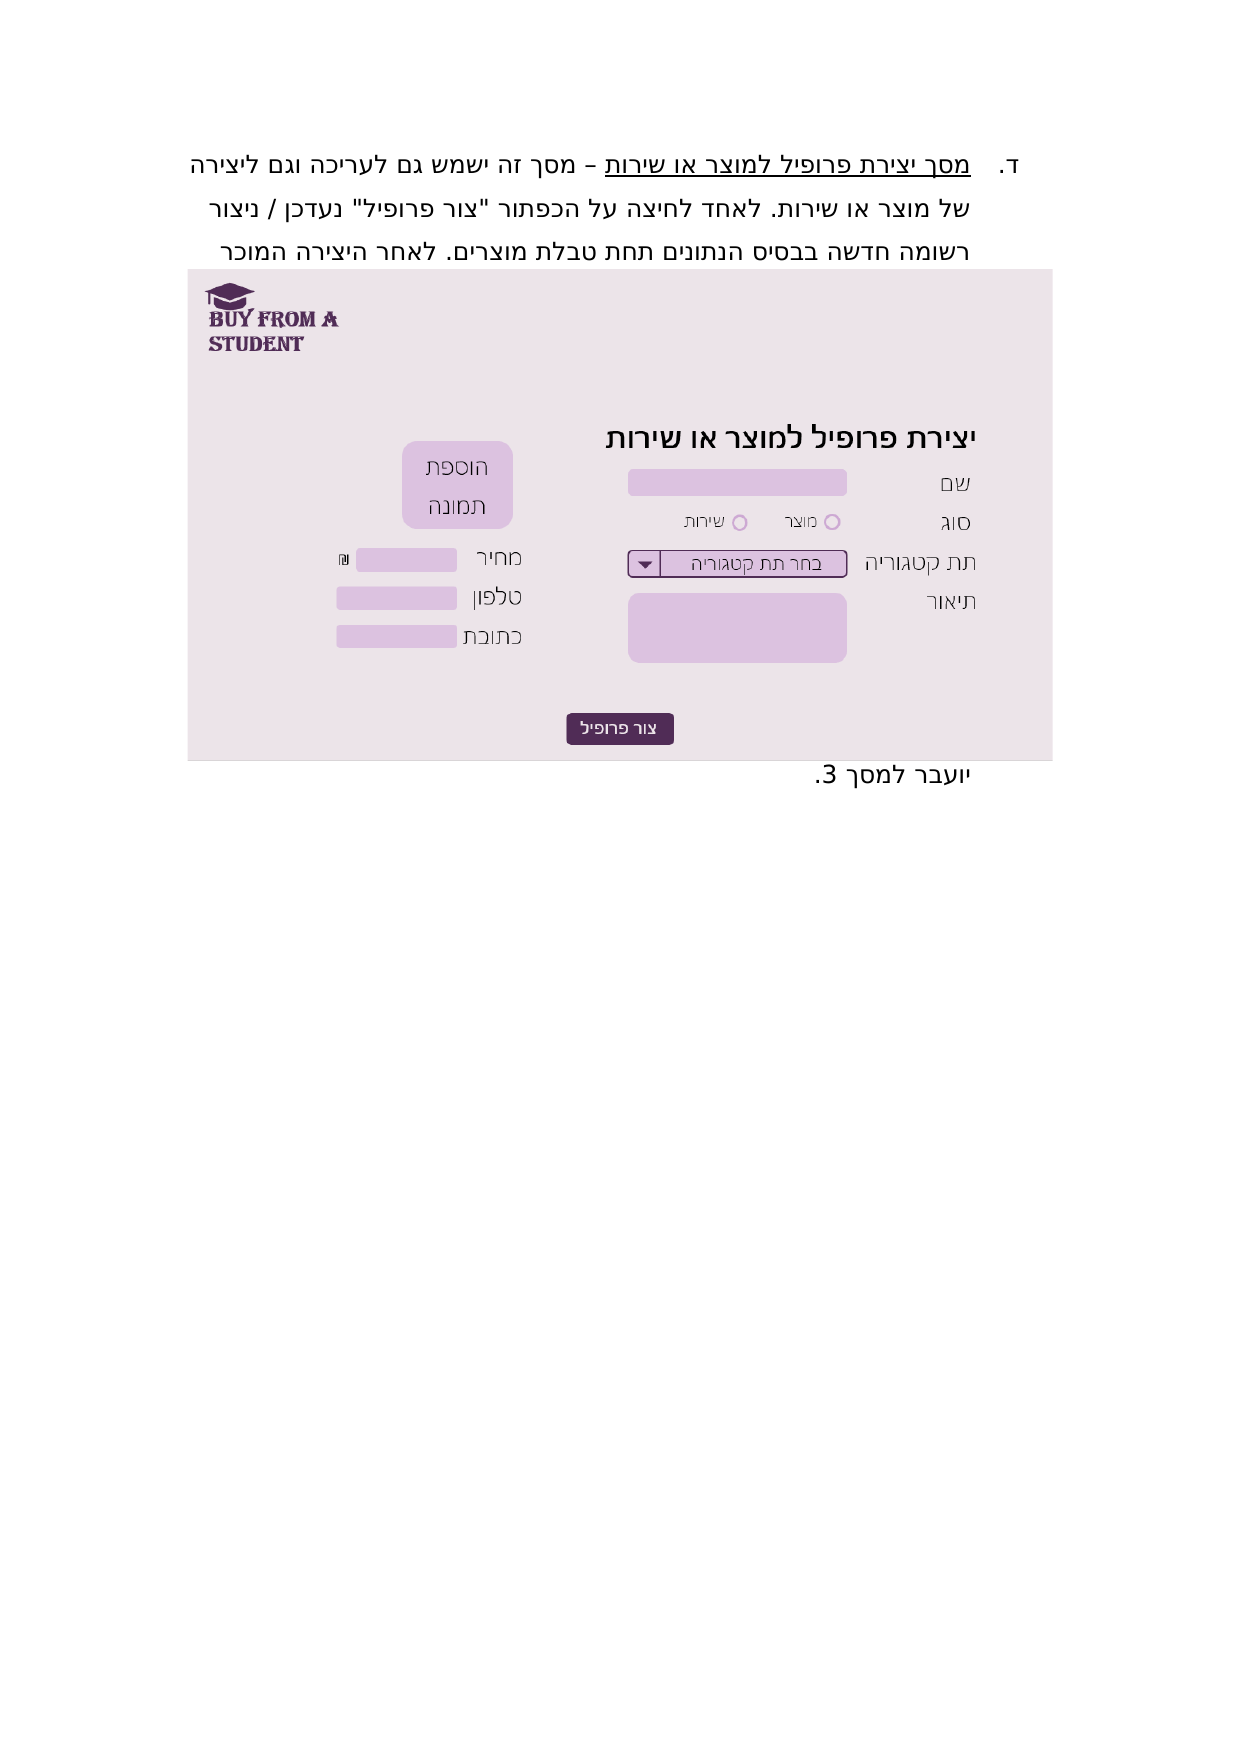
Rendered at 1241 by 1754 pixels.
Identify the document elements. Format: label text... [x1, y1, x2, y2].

list מסך יצירת פרופיל למוצר או שירות – מסך זה ישמש גם לעריכה וגם ליצירה של מוצר או שירות. לאחד לחיצה על הכפתור "צור פרופיל" נעדכן / ניצור רשומה חדשה בבסיס הנתונים תחת טבלת מוצרים. לאחר היצירה המוכר יועבר למסך 3. [187, 150, 1008, 269]
picture [187, 269, 1053, 761]
list מסך יצירת פרופיל למוצר או שירות – מסך זה ישמש גם לעריכה וגם ליצירה של מוצר או שירות. לאחד לחיצה על הכפתור "צור פרופיל" נעדכן / ניצור רשומה חדשה בבסיס הנתונים תחת טבלת מוצרים. לאחר היצירה המוכר יועבר למסך 3. [187, 761, 1008, 789]
